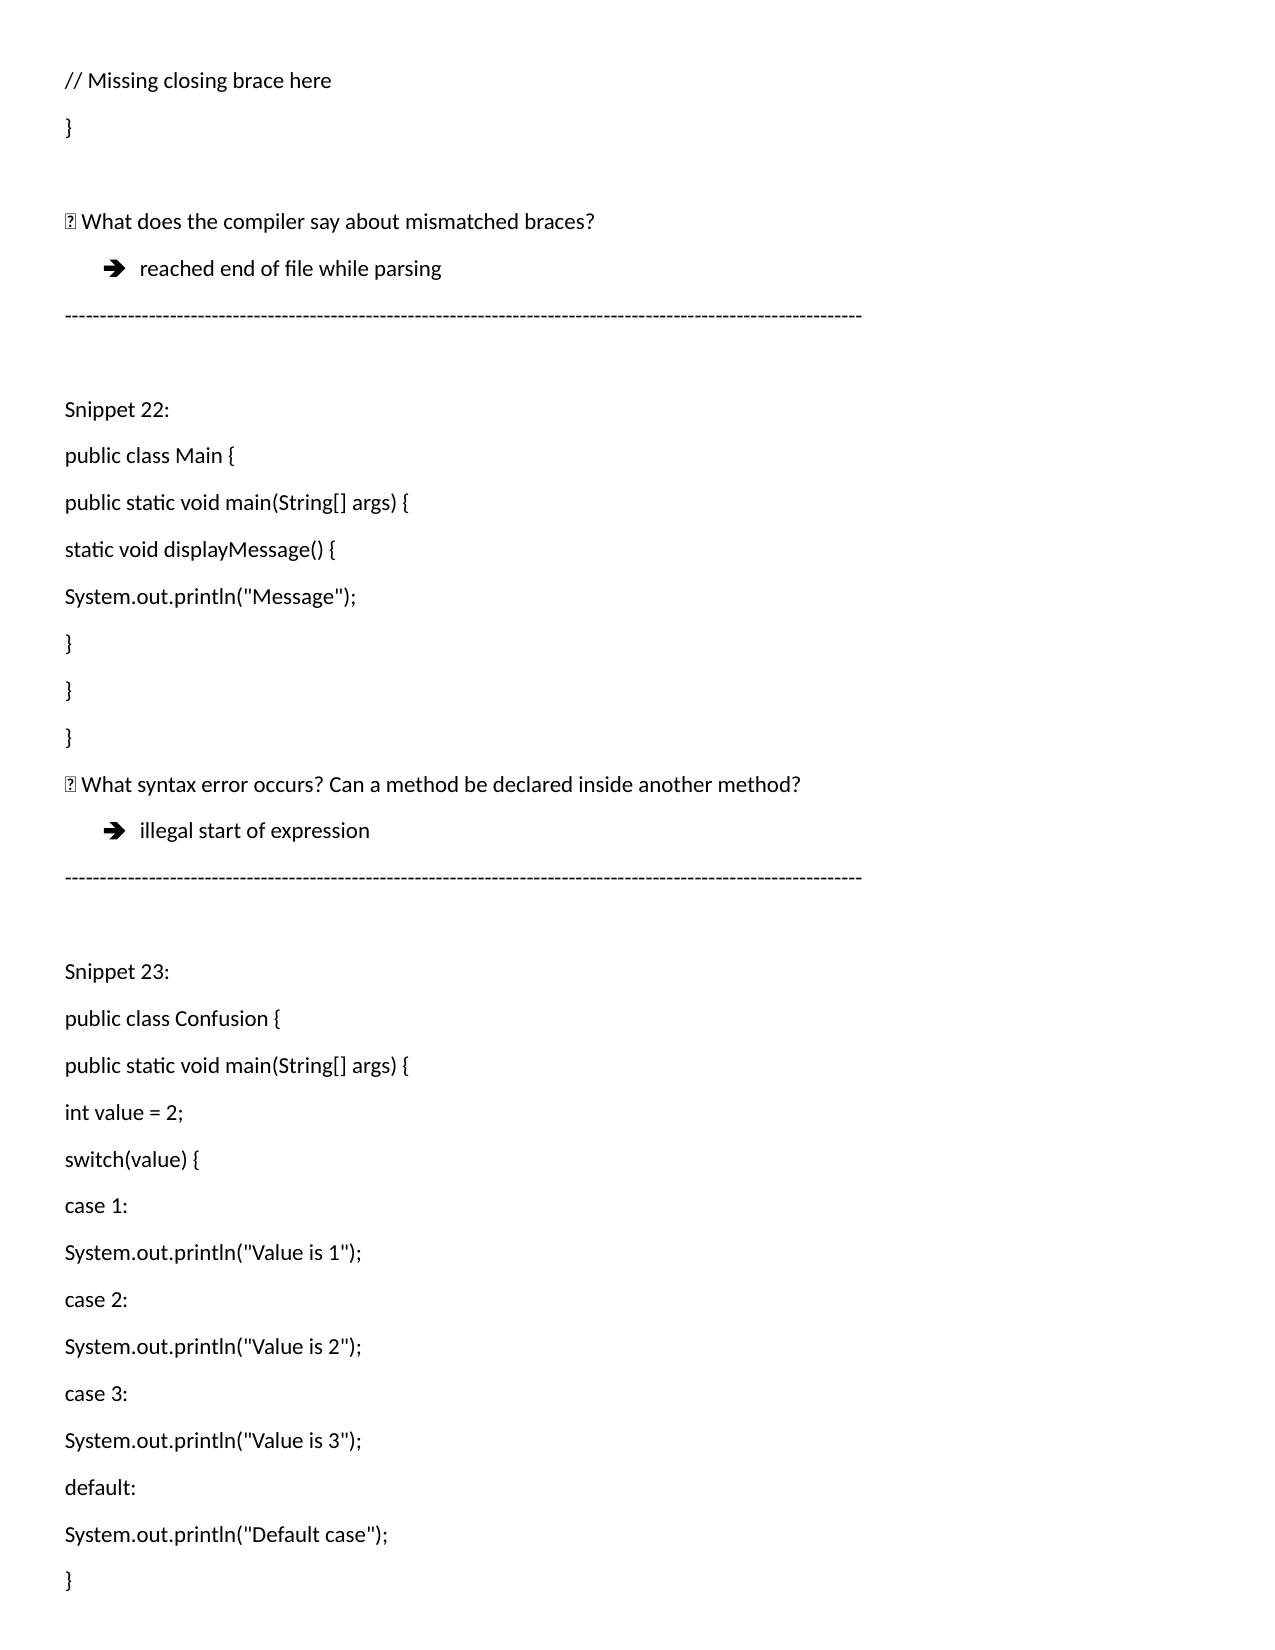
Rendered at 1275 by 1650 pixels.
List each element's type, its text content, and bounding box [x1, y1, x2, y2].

text } [64, 113, 1210, 142]
text } [64, 1567, 1210, 1595]
text Snippet 23: [64, 957, 1210, 985]
text System.out.println("Value is 2"); [64, 1332, 1210, 1360]
text int value = 2; [64, 1098, 1210, 1126]
list illegal start of expression [102, 817, 1210, 845]
text public class Confusion { [64, 1004, 1210, 1032]
text System.out.println("Value is 1"); [64, 1238, 1210, 1267]
text default: [64, 1473, 1210, 1501]
text // Missing closing brace here [64, 67, 1210, 95]
text System.out.println("Default case"); [64, 1520, 1210, 1548]
text System.out.println("Message"); [64, 582, 1210, 610]
text ------------------------------------------------------------------------------------------------------------------ [64, 863, 1210, 892]
text } [64, 723, 1210, 751]
list reached end of file while parsing [102, 254, 1210, 282]
text Snippet 22: [64, 395, 1210, 423]
text } [64, 676, 1210, 704]
text case 2: [64, 1285, 1210, 1313]
text public class Main { [64, 442, 1210, 470]
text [64, 301, 1210, 329]
text case 1: [64, 1192, 1210, 1220]
text public static void main(String[] args) { [64, 1051, 1210, 1079]
text public static void main(String[] args) { [64, 488, 1210, 517]
text } [64, 629, 1210, 657]
text case 3: [64, 1379, 1210, 1407]
text static void displayMessage() { [64, 535, 1210, 563]
text  What syntax error occurs? Can a method be declared inside another method? [64, 770, 1210, 798]
text  What does the compiler say about mismatched braces? [64, 207, 1210, 235]
text switch(value) { [64, 1145, 1210, 1173]
text System.out.println("Value is 3"); [64, 1426, 1210, 1454]
